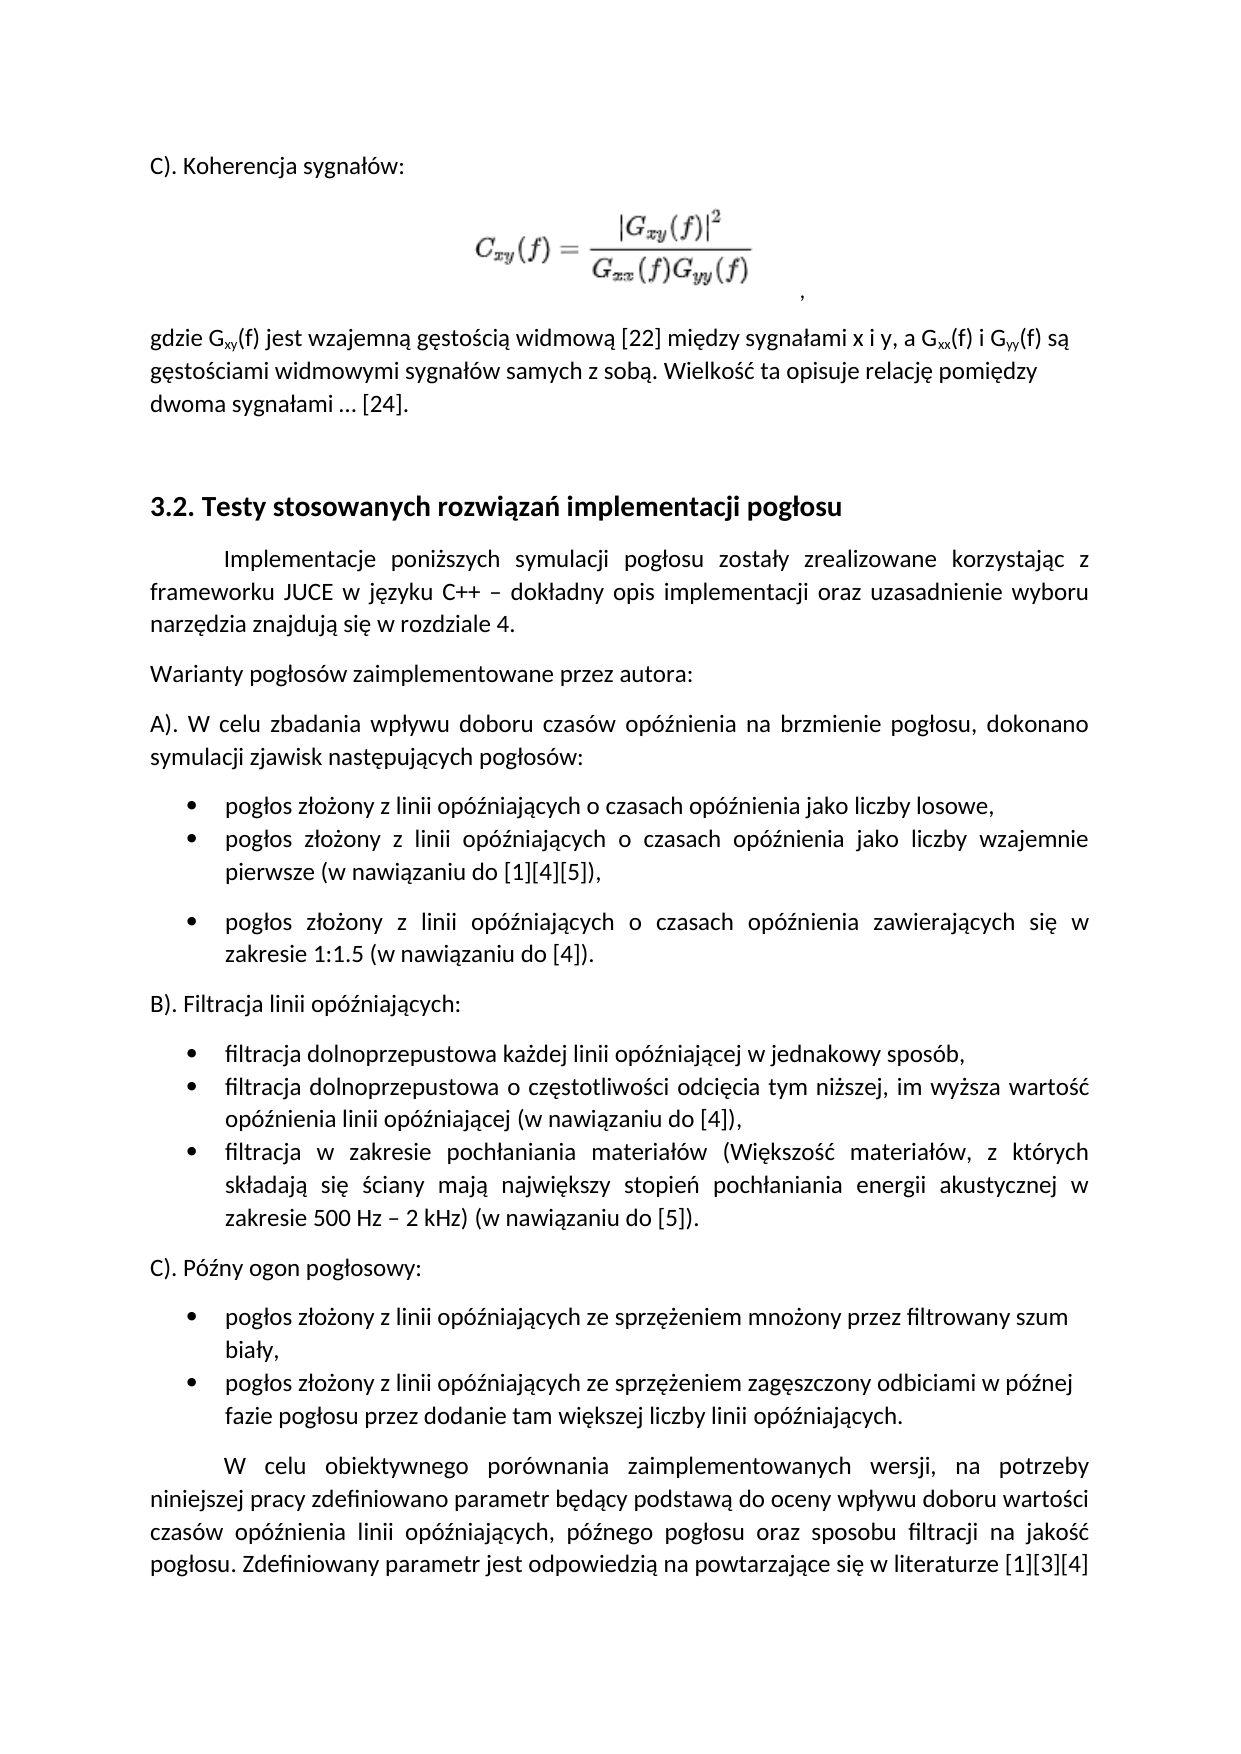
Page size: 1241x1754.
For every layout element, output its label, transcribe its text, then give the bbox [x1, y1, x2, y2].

list filtracja dolnoprzepustowa o częstotliwości odcięcia tym niższej, im wyższa wartość opóźnienia linii opóźniającej (w nawiązaniu do [4]), [187, 1071, 1090, 1134]
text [150, 1450, 1090, 1579]
list filtracja w zakresie pochłaniania materiałów (Większość materiałów, z których składają się ściany mają największy stopień pochłaniania energii akustycznej w zakresie 500 Hz – 2 kHz) (w nawiązaniu do [5]). [187, 1136, 1090, 1233]
list pogłos złożony z linii opóźniających o czasach opóźnienia jako liczby losowe, [187, 790, 1090, 821]
list pogłos złożony z linii opóźniających ze sprzężeniem zagęszczony odbiciami w późnej fazie pogłosu przez dodanie tam większej liczby linii opóźniających. [187, 1367, 1090, 1431]
text Warianty pogłosów zaimplementowane przez autora: [150, 658, 1090, 689]
text B). Filtracja linii opóźniających: [150, 988, 1090, 1019]
text A). W celu zbadania wpływu doboru czasów opóźnienia na brzmienie pogłosu, dokonano symulacji zjawisk następujących pogłosów: [150, 708, 1090, 771]
text 3.2. Testy stosowanych rozwiązań implementacji pogłosu [150, 488, 1090, 523]
text Implementacje poniższych symulacji pogłosu zostały zrealizowane korzystając z frameworku JUCE w języku C++ – dokładny opis implementacji oraz uzasadnienie wyboru narzędzia znajdują się w rozdziale 4. [150, 543, 1090, 639]
text C). Późny ogon pogłosowy: [150, 1252, 1090, 1282]
list filtracja dolnoprzepustowa każdej linii opóźniającej w jednakowy sposób, [187, 1038, 1090, 1068]
text C). Koherencja sygnałów: [150, 150, 1090, 181]
list pogłos złożony z linii opóźniających o czasach opóźnienia jako liczby wzajemnie pierwsze (w nawiązaniu do [1][4][5]), [187, 823, 1090, 887]
text gdzie Gxy(f) jest wzajemną gęstością widmową [22] między sygnałami x i y, a Gxx(f) i Gyy(f) są gęstościami widmowymi sygnałów samych z sobą. Wielkość ta opisuje relację pomiędzy dwoma sygnałami … [24]. [150, 323, 1090, 419]
list pogłos złożony z linii opóźniających o czasach opóźnienia zawierających się w zakresie 1:1.5 (w nawiązaniu do [4]). [187, 906, 1090, 969]
text , [150, 199, 1090, 304]
list pogłos złożony z linii opóźniających ze sprzężeniem mnożony przez filtrowany szum biały, [187, 1301, 1090, 1365]
